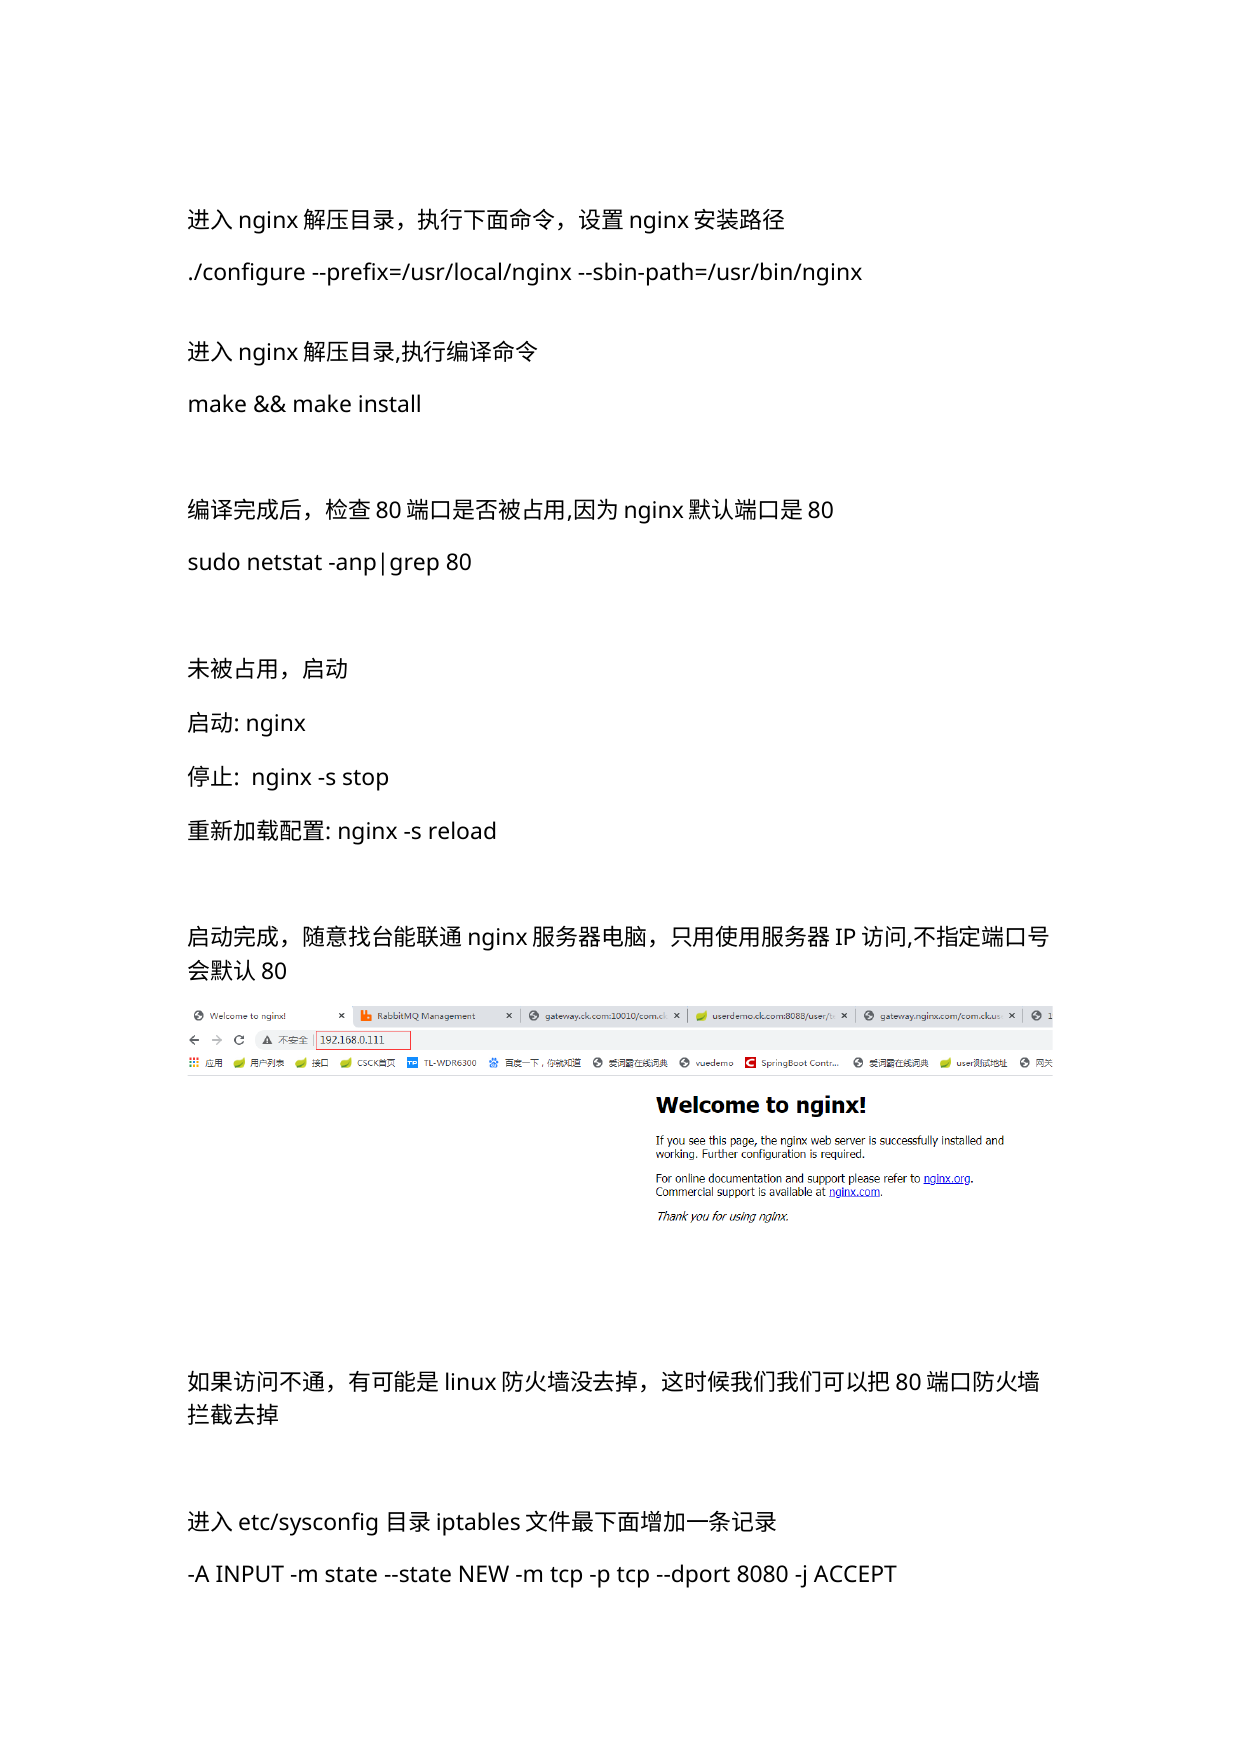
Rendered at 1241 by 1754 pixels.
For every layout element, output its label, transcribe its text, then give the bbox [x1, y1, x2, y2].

text 停止: nginx -s stop [187, 759, 1053, 792]
text 如果访问不通，有可能是linux防火墙没去掉，这时候我们我们可以把80端口防火墙拦截去掉 [187, 1364, 1053, 1431]
text make && make install [187, 388, 1053, 419]
text 启动完成，随意找台能联通nginx服务器电脑，只用使用服务器IP访问,不指定端口号会默认80 [187, 919, 1053, 986]
text -A INPUT -m state --state NEW -m tcp -p tcp --dport 8080 -j ACCEPT [187, 1558, 1053, 1589]
text 进入nginx解压目录,执行编译命令 [187, 334, 1053, 367]
text ./configure --prefix=/usr/local/nginx --sbin-path=/usr/bin/nginx [187, 256, 1053, 287]
text 进入etc/sysconfig 目录iptables文件最下面增加一条记录 [187, 1503, 1053, 1537]
text 启动: nginx [187, 704, 1053, 738]
picture [187, 1006, 1053, 1291]
text 编译完成后，检查80端口是否被占用,因为nginx默认端口是80 [187, 492, 1053, 526]
text sudo netstat -anp|grep 80 [187, 546, 1053, 578]
text 重新加载配置: nginx -s reload [187, 813, 1053, 846]
text 进入nginx解压目录，执行下面命令，设置nginx安装路径 [187, 202, 1053, 235]
text 未被占用，启动 [187, 651, 1053, 684]
